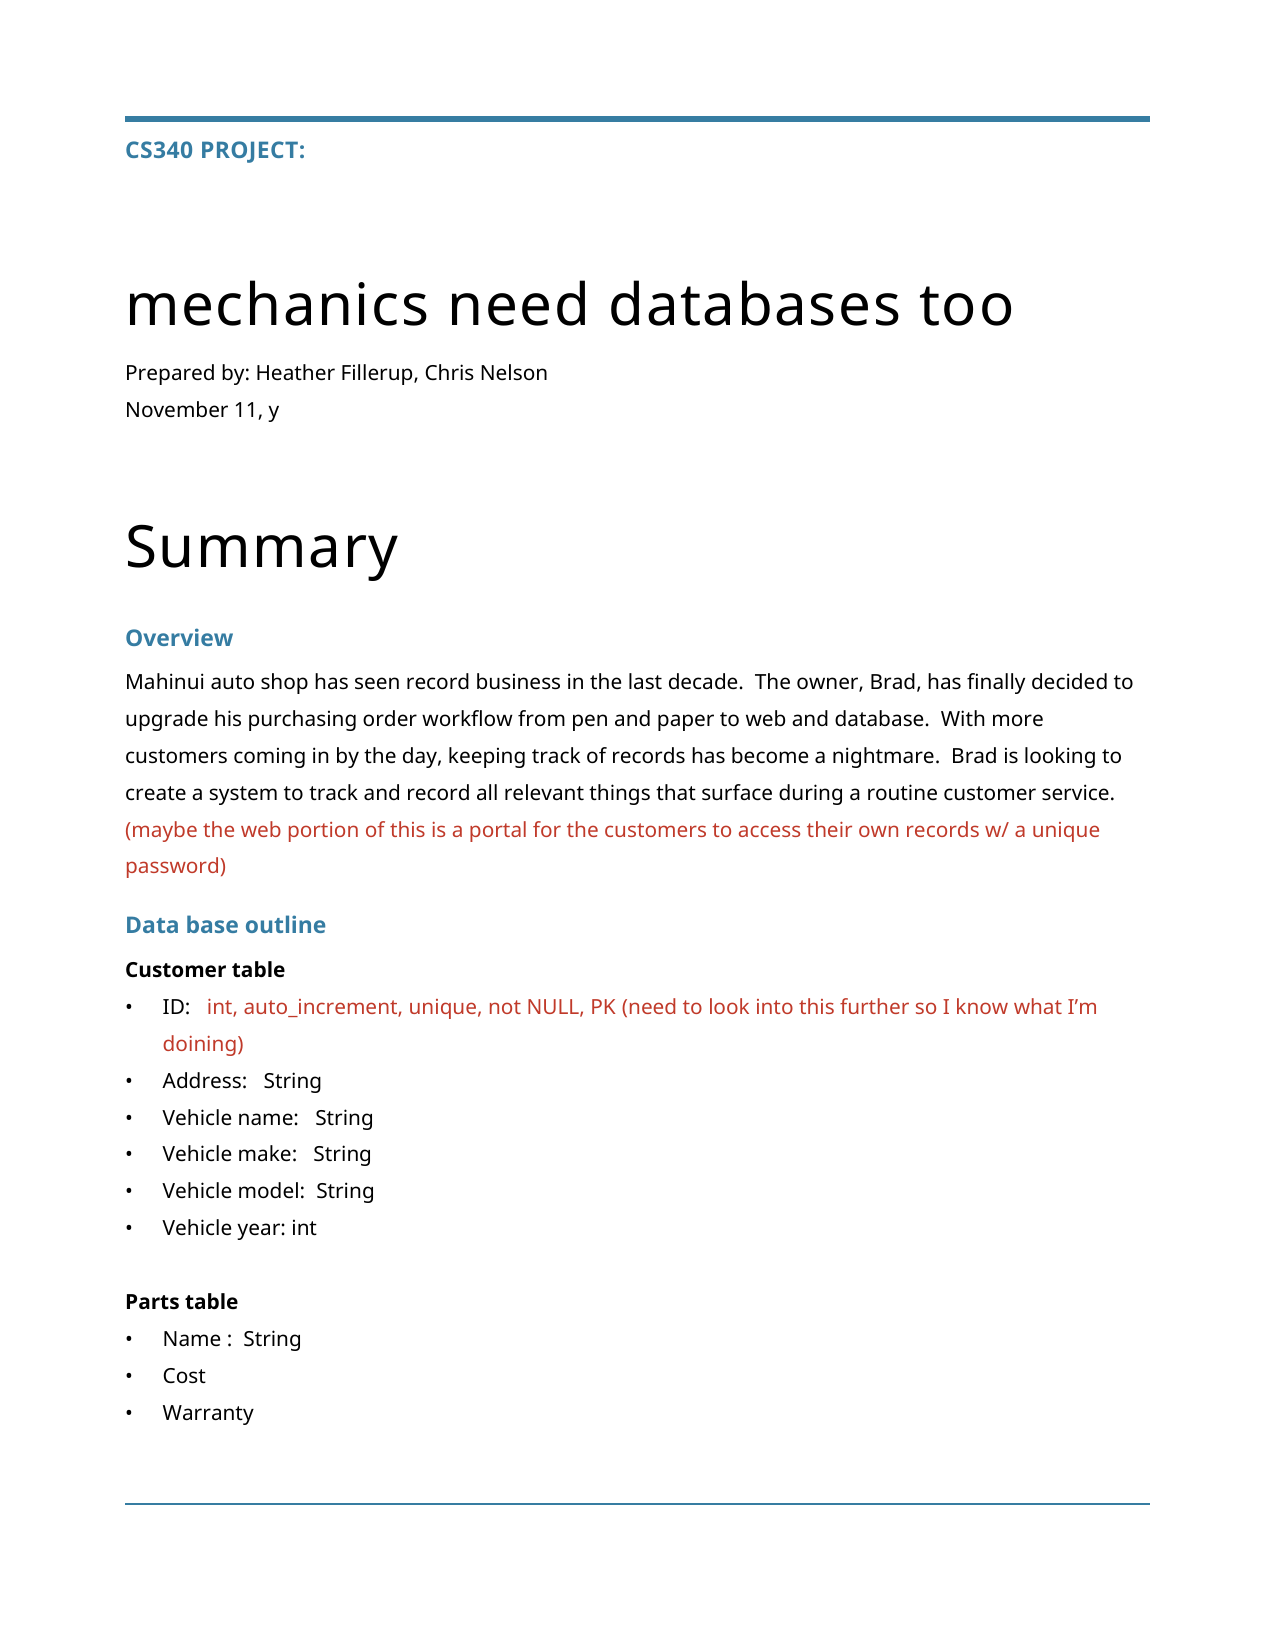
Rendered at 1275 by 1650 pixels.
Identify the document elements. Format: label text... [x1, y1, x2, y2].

list Address: String [125, 1066, 1150, 1094]
list Vehicle year: int [125, 1213, 1150, 1242]
text Customer table [125, 955, 1150, 984]
title Summary [125, 505, 1150, 585]
text Mahinui auto shop has seen record business in the last decade. The owner, Brad, has finally decided to upgrade his purchasing order workflow from pen and paper to web and database. With more customers coming in by the day, keeping track of records has become a nightmare. Brad is looking to create a system to track and record all relevant things that surface during a routine customer service. (maybe the web portion of this is a portal for the customers to access their own records w/ a unique password) [125, 667, 1150, 880]
text Parts table [125, 1287, 1150, 1316]
text Prepared by: Heather Fillerup, Chris Nelson [125, 358, 1150, 386]
text April 6, 2020 [125, 395, 1150, 423]
list Vehicle make: String [125, 1139, 1150, 1168]
list Name : String [125, 1324, 1150, 1352]
list Warranty [125, 1398, 1150, 1426]
subtitle Data base outline [125, 909, 1150, 941]
list Vehicle model: String [125, 1176, 1150, 1205]
subtitle Overview [125, 621, 1150, 653]
list Vehicle name: String [125, 1103, 1150, 1131]
list ID: int, auto_increment, unique, not NULL, PK (need to look into this further so I know what I’m doining) [125, 992, 1150, 1057]
list Cost [125, 1361, 1150, 1389]
title mechanics need databases too [125, 262, 1150, 342]
